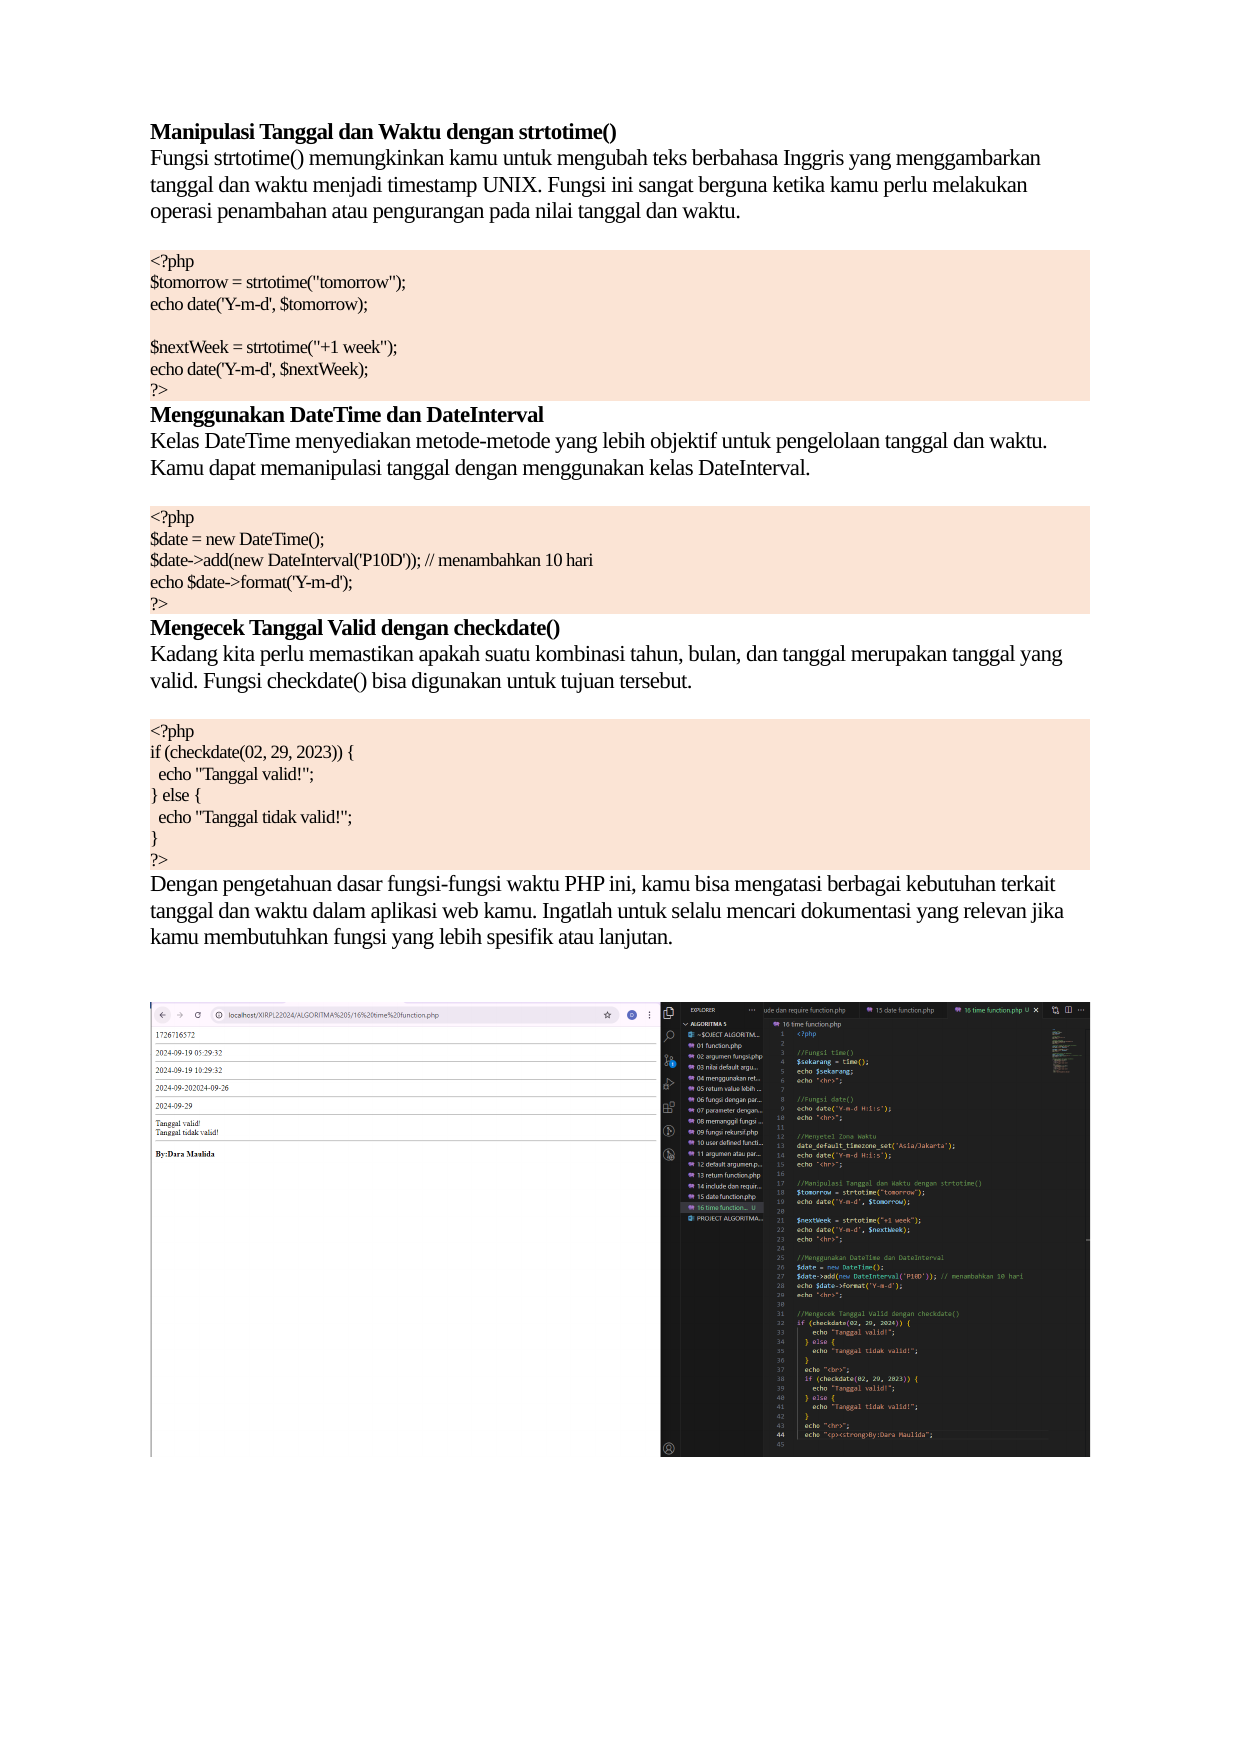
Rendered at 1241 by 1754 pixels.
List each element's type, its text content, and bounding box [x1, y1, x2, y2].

picture [150, 1002, 1091, 1457]
text echo date('Y-m-d', $nextWeek); [150, 358, 1090, 379]
text $date->add(new DateInterval('P10D')); // menambahkan 10 hari [150, 549, 1090, 571]
text Fungsi strtotime() memungkinkan kamu untuk mengubah teks berbahasa Inggris yang menggambarkan tanggal dan waktu menjadi timestamp UNIX. Fungsi ini sangat berguna ketika kamu perlu melakukan operasi penambahan atau pengurangan pada nilai tanggal dan waktu. [150, 144, 1090, 223]
text ?> [150, 379, 1090, 401]
text $tomorrow = strtotime("tomorrow"); [150, 271, 1090, 293]
text $nextWeek = strtotime("+1 week"); [150, 336, 1090, 358]
text Kadang kita perlu memastikan apakah suatu kombinasi tahun, bulan, dan tanggal merupakan tanggal yang valid. Fungsi checkdate() bisa digunakan untuk tujuan tersebut. [150, 640, 1090, 693]
text <?php [150, 250, 1090, 271]
text ?> [150, 849, 1090, 870]
text } else { [150, 784, 1090, 806]
text Dengan pengetahuan dasar fungsi-fungsi waktu PHP ini, kamu bisa mengatasi berbagai kebutuhan terkait tanggal dan waktu dalam aplikasi web kamu. Ingatlah untuk selalu mencari dokumentasi yang relevan jika kamu membutuhkan fungsi yang lebih spesifik atau lanjutan. [150, 870, 1090, 949]
text ?> [150, 592, 1090, 614]
text if (checkdate(02, 29, 2023)) { [150, 741, 1090, 763]
text echo $date->format('Y-m-d'); [150, 571, 1090, 592]
text Manipulasi Tanggal dan Waktu dengan strtotime() [150, 118, 1090, 144]
text } [150, 827, 1090, 849]
text <?php [150, 506, 1090, 528]
text Mengecek Tanggal Valid dengan checkdate() [150, 614, 1090, 640]
text echo "Tanggal tidak valid!"; [150, 806, 1090, 827]
text echo "Tanggal valid!"; [150, 763, 1090, 784]
text Menggunakan DateTime dan DateInterval [150, 401, 1090, 427]
text $date = new DateTime(); [150, 528, 1090, 549]
text echo date('Y-m-d', $tomorrow); [150, 293, 1090, 314]
text Kelas DateTime menyediakan metode-metode yang lebih objektif untuk pengelolaan tanggal dan waktu. Kamu dapat memanipulasi tanggal dengan menggunakan kelas DateInterval. [150, 427, 1090, 480]
text <?php [150, 719, 1090, 741]
